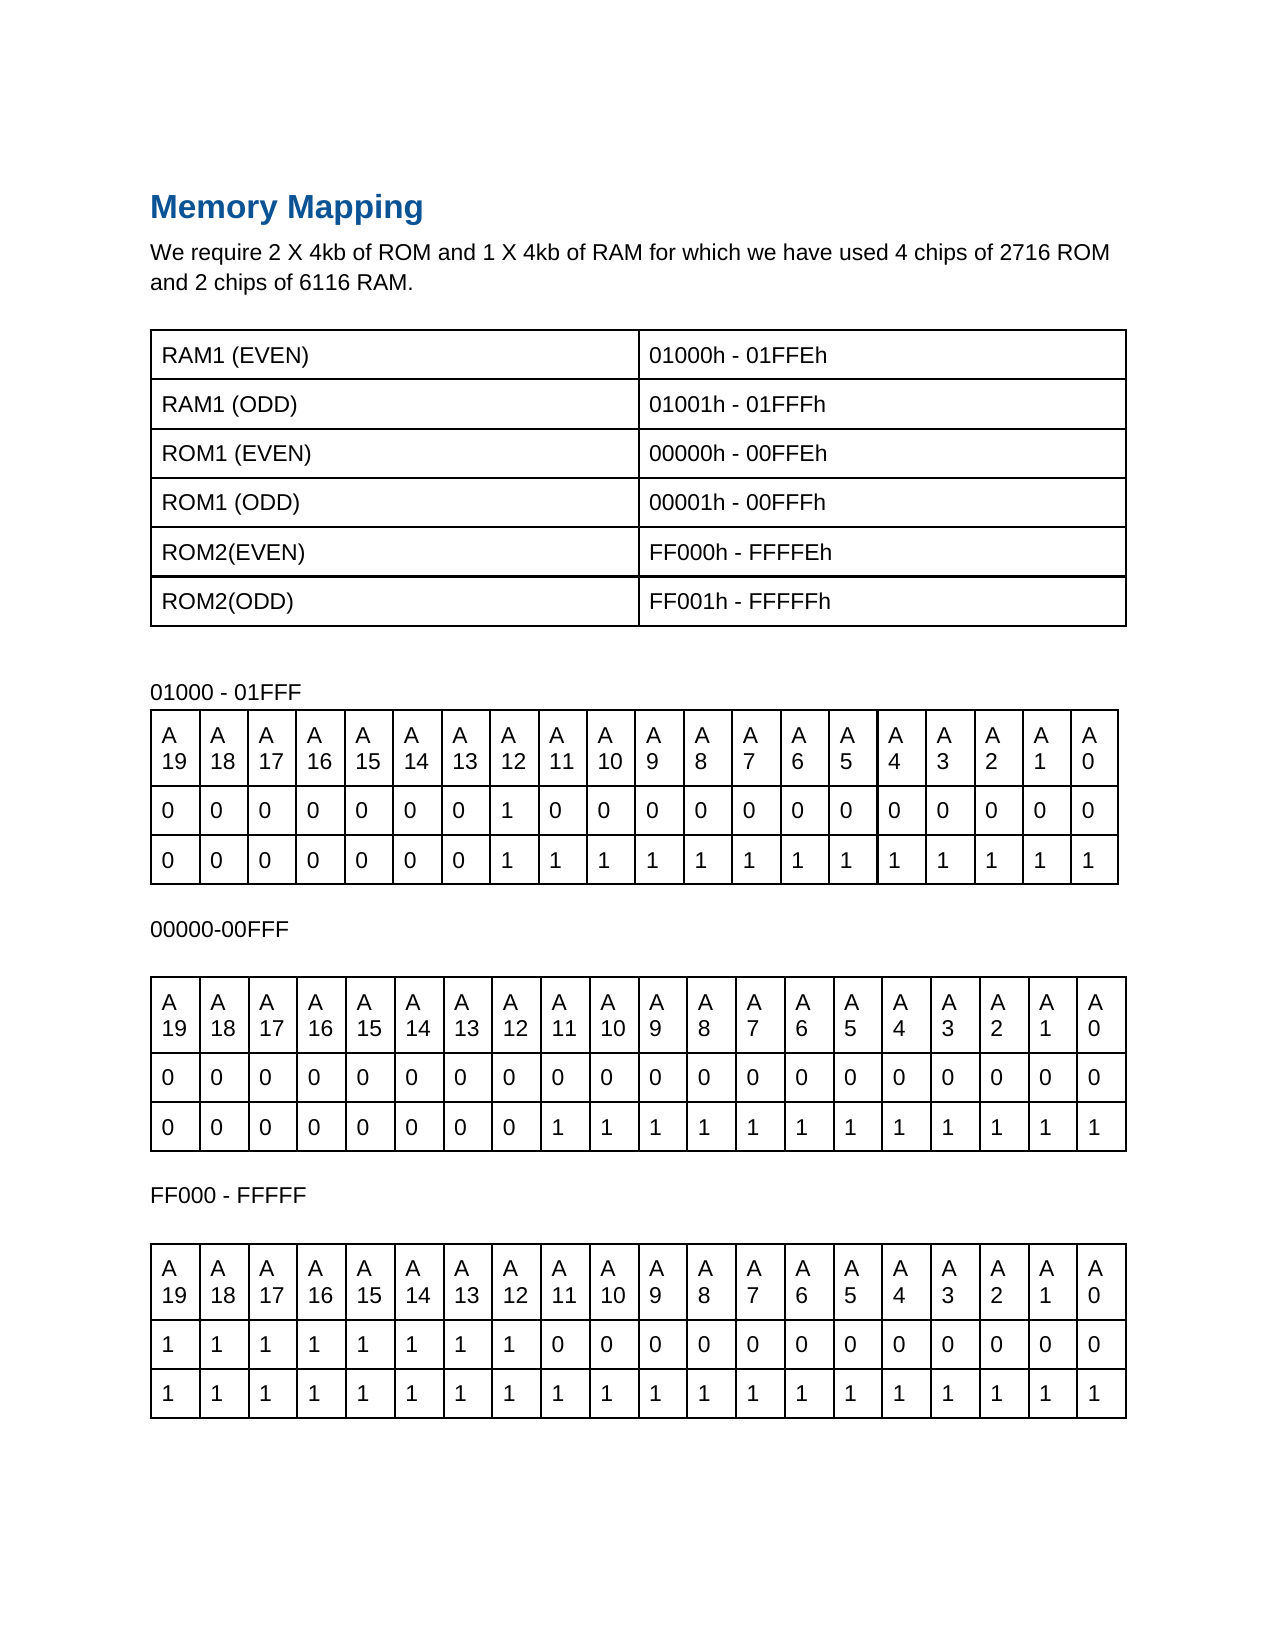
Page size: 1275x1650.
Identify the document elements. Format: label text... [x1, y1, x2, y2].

table_header A6 [782, 711, 828, 785]
table_cell 1 [298, 1321, 345, 1368]
table_cell 0 [588, 787, 634, 834]
table_header A17 [250, 1245, 296, 1318]
table_header A3 [932, 1245, 979, 1318]
table_header RAM1 (EVEN) [152, 331, 638, 378]
table_header A6 [786, 1245, 833, 1318]
table_header 01000h - 01FFEh [640, 331, 1125, 378]
table_cell 1 [298, 1370, 345, 1417]
table_header A17 [249, 711, 295, 785]
table_header A5 [835, 978, 881, 1052]
table_header A15 [347, 1245, 394, 1318]
table_cell 0 [636, 787, 683, 834]
table_cell 1 [636, 836, 683, 883]
table_cell 0 [981, 1054, 1028, 1101]
table_cell 1 [830, 836, 876, 883]
table_header A0 [1078, 978, 1125, 1052]
table_cell 0 [976, 787, 1022, 834]
table_header A2 [976, 711, 1022, 785]
table_cell 0 [879, 787, 925, 834]
table_cell 0 [445, 1054, 491, 1101]
table_cell 1 [932, 1370, 979, 1417]
table_cell 1 [591, 1103, 638, 1150]
table_cell 1 [688, 1103, 735, 1150]
table_cell 0 [396, 1054, 443, 1101]
table_header A19 [152, 711, 199, 785]
table_cell 0 [932, 1054, 979, 1101]
table_cell RAM1 (ODD) [152, 380, 638, 428]
table_cell 1 [932, 1103, 979, 1150]
table_cell ROM1 (ODD) [152, 479, 638, 526]
table_cell 01001h - 01FFFh [640, 380, 1125, 428]
table_cell FF001h - FFFFFh [640, 578, 1125, 625]
table_cell 1 [981, 1370, 1028, 1417]
table_cell 1 [981, 1103, 1028, 1150]
table_header A7 [737, 1245, 784, 1318]
table_cell 1 [1078, 1370, 1125, 1417]
table_cell 0 [883, 1321, 930, 1368]
table_cell FF000h - FFFFEh [640, 528, 1125, 575]
table_cell 0 [298, 1103, 345, 1150]
table_cell 0 [981, 1321, 1028, 1368]
table_cell 0 [152, 836, 199, 883]
table_header A2 [981, 978, 1028, 1052]
table_cell 0 [786, 1321, 833, 1368]
table_cell 0 [250, 1103, 296, 1150]
table_cell 1 [879, 836, 925, 883]
table_header A1 [1030, 1245, 1076, 1318]
table_cell 1 [786, 1103, 833, 1150]
table_cell 0 [347, 1054, 394, 1101]
table_cell 0 [346, 787, 392, 834]
table_header A13 [445, 1245, 491, 1318]
table_cell 1 [737, 1370, 784, 1417]
table_cell 1 [883, 1370, 930, 1417]
table_header A11 [540, 711, 586, 785]
table_cell 1 [396, 1321, 443, 1368]
table_cell 0 [830, 787, 876, 834]
table_cell 0 [1072, 787, 1117, 834]
table_cell 1 [927, 836, 974, 883]
table_cell 0 [927, 787, 974, 834]
table_cell ROM1 (EVEN) [152, 430, 638, 477]
table_cell 0 [347, 1103, 394, 1150]
table_cell 0 [640, 1321, 686, 1368]
table_cell 1 [640, 1370, 686, 1417]
table_cell 0 [152, 1054, 199, 1101]
table_cell 1 [786, 1370, 833, 1417]
table_cell 0 [733, 787, 780, 834]
table_header A14 [396, 978, 443, 1052]
table_header A3 [927, 711, 974, 785]
table_header A6 [786, 978, 833, 1052]
table_cell 1 [1024, 836, 1070, 883]
table_header A2 [981, 1245, 1028, 1318]
table_cell 1 [347, 1370, 394, 1417]
table_cell 1 [540, 836, 586, 883]
table_header A7 [733, 711, 780, 785]
table_header A12 [491, 711, 538, 785]
table_cell ROM2(EVEN) [152, 528, 638, 575]
table_cell 0 [346, 836, 392, 883]
table_header A5 [830, 711, 876, 785]
table_cell 0 [249, 787, 295, 834]
table_header A19 [152, 1245, 199, 1318]
table_cell 1 [491, 787, 538, 834]
table_header A10 [591, 978, 638, 1052]
table_header A18 [201, 711, 247, 785]
table_cell 1 [250, 1370, 296, 1417]
table_cell 1 [445, 1321, 491, 1368]
table_cell 0 [250, 1054, 296, 1101]
table_cell 00000h - 00FFEh [640, 430, 1125, 477]
table_cell 1 [835, 1370, 881, 1417]
table_cell 1 [1078, 1103, 1125, 1150]
table_cell 0 [542, 1054, 589, 1101]
table_header A11 [542, 978, 589, 1052]
text FF000 - FFFFF [150, 1182, 1125, 1209]
table_cell 1 [542, 1370, 589, 1417]
table_header A13 [445, 978, 491, 1052]
table_cell 0 [298, 1054, 345, 1101]
table_cell 1 [201, 1321, 248, 1368]
table_header A1 [1024, 711, 1070, 785]
table_header A4 [883, 978, 930, 1052]
table_cell 0 [540, 787, 586, 834]
table_cell 0 [1030, 1054, 1076, 1101]
table_cell 0 [201, 1103, 248, 1150]
table_header A11 [542, 1245, 589, 1318]
table_header A3 [932, 978, 979, 1052]
table_header A9 [640, 978, 686, 1052]
table_header A8 [685, 711, 731, 785]
table_header A14 [394, 711, 441, 785]
table_header A5 [835, 1245, 881, 1318]
table_cell 0 [786, 1054, 833, 1101]
text We require 2 X 4kb of ROM and 1 X 4kb of RAM for which we have used 4 chips of 2716 ROM and 2 chips of 6116 RAM. [150, 238, 1125, 295]
table_header A9 [636, 711, 683, 785]
table_cell 0 [688, 1321, 735, 1368]
table_cell 1 [640, 1103, 686, 1150]
table_cell 0 [835, 1054, 881, 1101]
table_cell 1 [201, 1370, 248, 1417]
table_cell 00001h - 00FFFh [640, 479, 1125, 526]
table_header A15 [347, 978, 394, 1052]
table_cell 0 [883, 1054, 930, 1101]
table_cell 1 [835, 1103, 881, 1150]
table_cell 0 [201, 1054, 248, 1101]
table_cell 0 [835, 1321, 881, 1368]
table_cell 1 [688, 1370, 735, 1417]
text 01000 - 01FFF [150, 679, 1125, 705]
table_cell 0 [737, 1054, 784, 1101]
table_cell 0 [396, 1103, 443, 1150]
table_cell 0 [640, 1054, 686, 1101]
table_cell 1 [491, 836, 538, 883]
table_cell 1 [152, 1321, 199, 1368]
table_cell 0 [201, 787, 247, 834]
table_cell 0 [443, 787, 489, 834]
table_cell 1 [1030, 1370, 1076, 1417]
table_header A0 [1072, 711, 1117, 785]
table_cell 0 [542, 1321, 589, 1368]
table_cell 0 [493, 1103, 540, 1150]
table_header A0 [1078, 1245, 1125, 1318]
table_cell 1 [445, 1370, 491, 1417]
table_header A18 [201, 1245, 248, 1318]
table_cell 0 [737, 1321, 784, 1368]
table_cell 0 [297, 787, 344, 834]
table_cell 0 [493, 1054, 540, 1101]
table_cell 1 [733, 836, 780, 883]
table_header A1 [1030, 978, 1076, 1052]
table_cell 1 [152, 1370, 199, 1417]
table_cell 1 [737, 1103, 784, 1150]
table_cell 1 [883, 1103, 930, 1150]
table_header A18 [201, 978, 248, 1052]
table_cell 0 [591, 1054, 638, 1101]
table_cell 0 [932, 1321, 979, 1368]
table_cell 1 [250, 1321, 296, 1368]
table_header A4 [883, 1245, 930, 1318]
table_cell 0 [297, 836, 344, 883]
table_header A4 [879, 711, 925, 785]
table_header A17 [250, 978, 296, 1052]
table_cell 1 [591, 1370, 638, 1417]
table_header A9 [640, 1245, 686, 1318]
table_cell 0 [1078, 1054, 1125, 1101]
text 00000-00FFF [150, 916, 1125, 942]
table_header A15 [346, 711, 392, 785]
table_header A10 [591, 1245, 638, 1318]
table_header A13 [443, 711, 489, 785]
table_cell 1 [493, 1321, 540, 1368]
table_cell 0 [1024, 787, 1070, 834]
table_cell 0 [1030, 1321, 1076, 1368]
subtitle Memory Mapping [150, 187, 1125, 226]
table_cell 0 [685, 787, 731, 834]
table_cell 0 [688, 1054, 735, 1101]
table_header A8 [688, 1245, 735, 1318]
table_cell 0 [249, 836, 295, 883]
table_header A10 [588, 711, 634, 785]
table_cell 1 [782, 836, 828, 883]
table_cell 0 [152, 1103, 199, 1150]
table_cell 1 [347, 1321, 394, 1368]
table_cell 0 [394, 836, 441, 883]
table_cell 1 [588, 836, 634, 883]
table_cell 1 [1030, 1103, 1076, 1150]
table_cell 1 [976, 836, 1022, 883]
table_header A14 [396, 1245, 443, 1318]
table_cell 0 [782, 787, 828, 834]
table_cell ROM2(ODD) [152, 578, 638, 625]
table_header A16 [298, 1245, 345, 1318]
table_cell 1 [493, 1370, 540, 1417]
table_header A16 [298, 978, 345, 1052]
table_cell 0 [591, 1321, 638, 1368]
table_header A12 [493, 1245, 540, 1318]
table_header A8 [688, 978, 735, 1052]
table_cell 0 [201, 836, 247, 883]
table_cell 1 [542, 1103, 589, 1150]
table_header A16 [297, 711, 344, 785]
table_cell 0 [152, 787, 199, 834]
table_cell 0 [394, 787, 441, 834]
table_header A12 [493, 978, 540, 1052]
table_cell 0 [445, 1103, 491, 1150]
table_header A7 [737, 978, 784, 1052]
table_cell 1 [1072, 836, 1117, 883]
table_cell 1 [396, 1370, 443, 1417]
table_cell 1 [685, 836, 731, 883]
table_cell 0 [443, 836, 489, 883]
table_cell 0 [1078, 1321, 1125, 1368]
table_header A19 [152, 978, 199, 1052]
